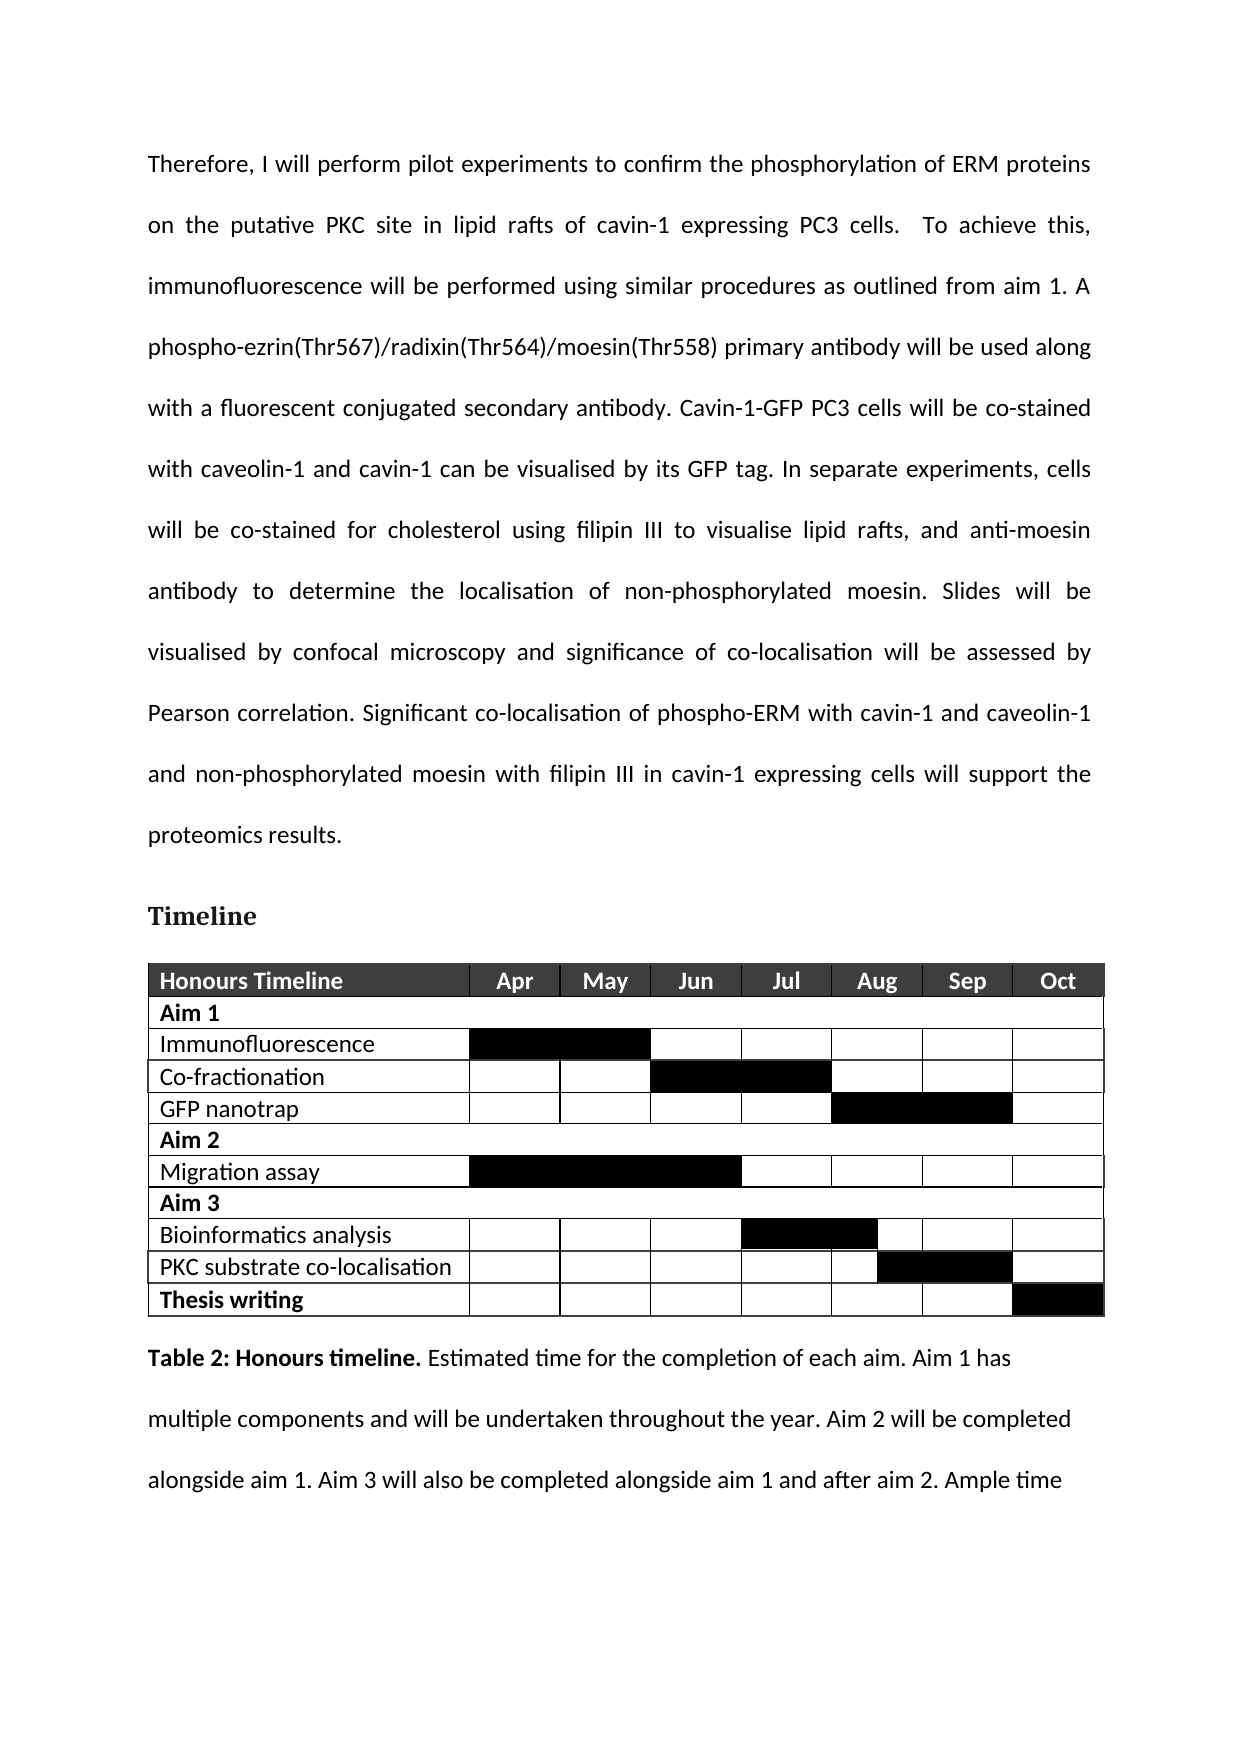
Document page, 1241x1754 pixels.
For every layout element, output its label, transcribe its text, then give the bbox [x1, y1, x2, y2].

table_cell [1013, 1252, 1103, 1282]
table_cell Thesis writing [149, 1284, 469, 1315]
table_cell [832, 1124, 922, 1155]
table_cell [923, 1252, 1012, 1282]
table_cell [878, 1219, 922, 1249]
table_header Honours Timeline [149, 965, 469, 996]
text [148, 1342, 1092, 1494]
table_cell [561, 1156, 650, 1186]
table_cell [651, 1219, 741, 1249]
table_cell [561, 1061, 650, 1092]
table_cell [832, 997, 922, 1027]
table_cell [1013, 1028, 1103, 1059]
table_cell [470, 1284, 559, 1315]
table_cell [470, 1219, 559, 1249]
table_cell Immunofluorescence [149, 1029, 469, 1059]
subtitle Timeline [148, 901, 1092, 932]
table_cell [651, 1061, 741, 1092]
table_cell [832, 1252, 877, 1282]
table_cell [561, 1252, 650, 1282]
table_cell [561, 1284, 650, 1315]
table_header Aug [832, 965, 922, 996]
table_cell [1013, 1186, 1103, 1218]
table_header Apr [470, 965, 559, 996]
table_cell [470, 1061, 559, 1092]
table_cell [832, 1156, 922, 1186]
table_cell [832, 1219, 877, 1249]
table_cell [832, 1061, 922, 1092]
table_cell [561, 1219, 650, 1249]
table_cell [923, 1219, 1012, 1249]
table_header Jul [742, 965, 831, 996]
table_cell [560, 997, 651, 1027]
table_cell [832, 1188, 922, 1218]
table_cell [470, 997, 560, 1027]
table_cell Bioinformatics analysis [149, 1219, 469, 1249]
table_cell [742, 1219, 831, 1249]
table_cell [561, 1093, 650, 1123]
table_cell [742, 1284, 831, 1315]
table_header Jun [651, 965, 741, 996]
table_cell [832, 1093, 922, 1123]
table_cell [1013, 1123, 1103, 1155]
table_cell [742, 1061, 831, 1092]
table_cell [1013, 996, 1103, 1027]
table_cell [470, 1029, 559, 1059]
table_cell [651, 1093, 741, 1123]
table_cell [878, 1252, 922, 1282]
table_cell [470, 1124, 560, 1155]
table_cell [742, 1093, 831, 1123]
table_cell [651, 1252, 741, 1282]
table_cell Aim 2 [149, 1124, 469, 1155]
table_cell [742, 1029, 831, 1059]
table_cell PKC substrate co-localisation [149, 1252, 469, 1282]
table_cell [923, 1188, 1013, 1218]
table_cell [1013, 1284, 1103, 1315]
table_cell Co-fractionation [149, 1061, 469, 1092]
table_cell Migration assay [149, 1156, 469, 1186]
table_cell [651, 1029, 741, 1059]
table_cell [742, 1252, 831, 1282]
table_cell [923, 1029, 1012, 1059]
table_header Oct [1013, 965, 1103, 996]
table_cell [923, 1156, 1012, 1186]
table_cell [923, 1093, 1012, 1123]
table_cell [832, 1029, 922, 1059]
table_cell [1013, 1218, 1103, 1249]
table_cell [470, 1188, 560, 1218]
table_cell [470, 1093, 559, 1123]
table_cell [651, 1156, 741, 1186]
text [148, 148, 1092, 850]
table_cell [651, 1284, 741, 1315]
table_cell [741, 1188, 832, 1218]
table_cell [1013, 1155, 1103, 1186]
table_cell Aim 1 [149, 997, 469, 1027]
table_header May [561, 965, 650, 996]
table_cell [561, 1029, 650, 1059]
table_cell [651, 1124, 741, 1155]
table_cell [470, 1156, 559, 1186]
table_cell [742, 1156, 831, 1186]
table_cell [923, 1284, 1012, 1315]
table_cell [560, 1124, 651, 1155]
table_cell [832, 1284, 922, 1315]
table_cell [651, 997, 741, 1027]
table_cell [1013, 1092, 1103, 1123]
table_cell GFP nanotrap [149, 1093, 469, 1123]
table_cell [1013, 1061, 1103, 1092]
table_cell [741, 1124, 832, 1155]
table_cell [923, 1061, 1012, 1092]
table_cell [560, 1188, 651, 1218]
table_cell [923, 1124, 1013, 1155]
table_header Sep [923, 965, 1012, 996]
table_cell [470, 1252, 559, 1282]
table_cell Aim 3 [149, 1188, 469, 1218]
table_cell [923, 997, 1013, 1027]
table_cell [741, 997, 832, 1027]
table_cell [651, 1188, 741, 1218]
